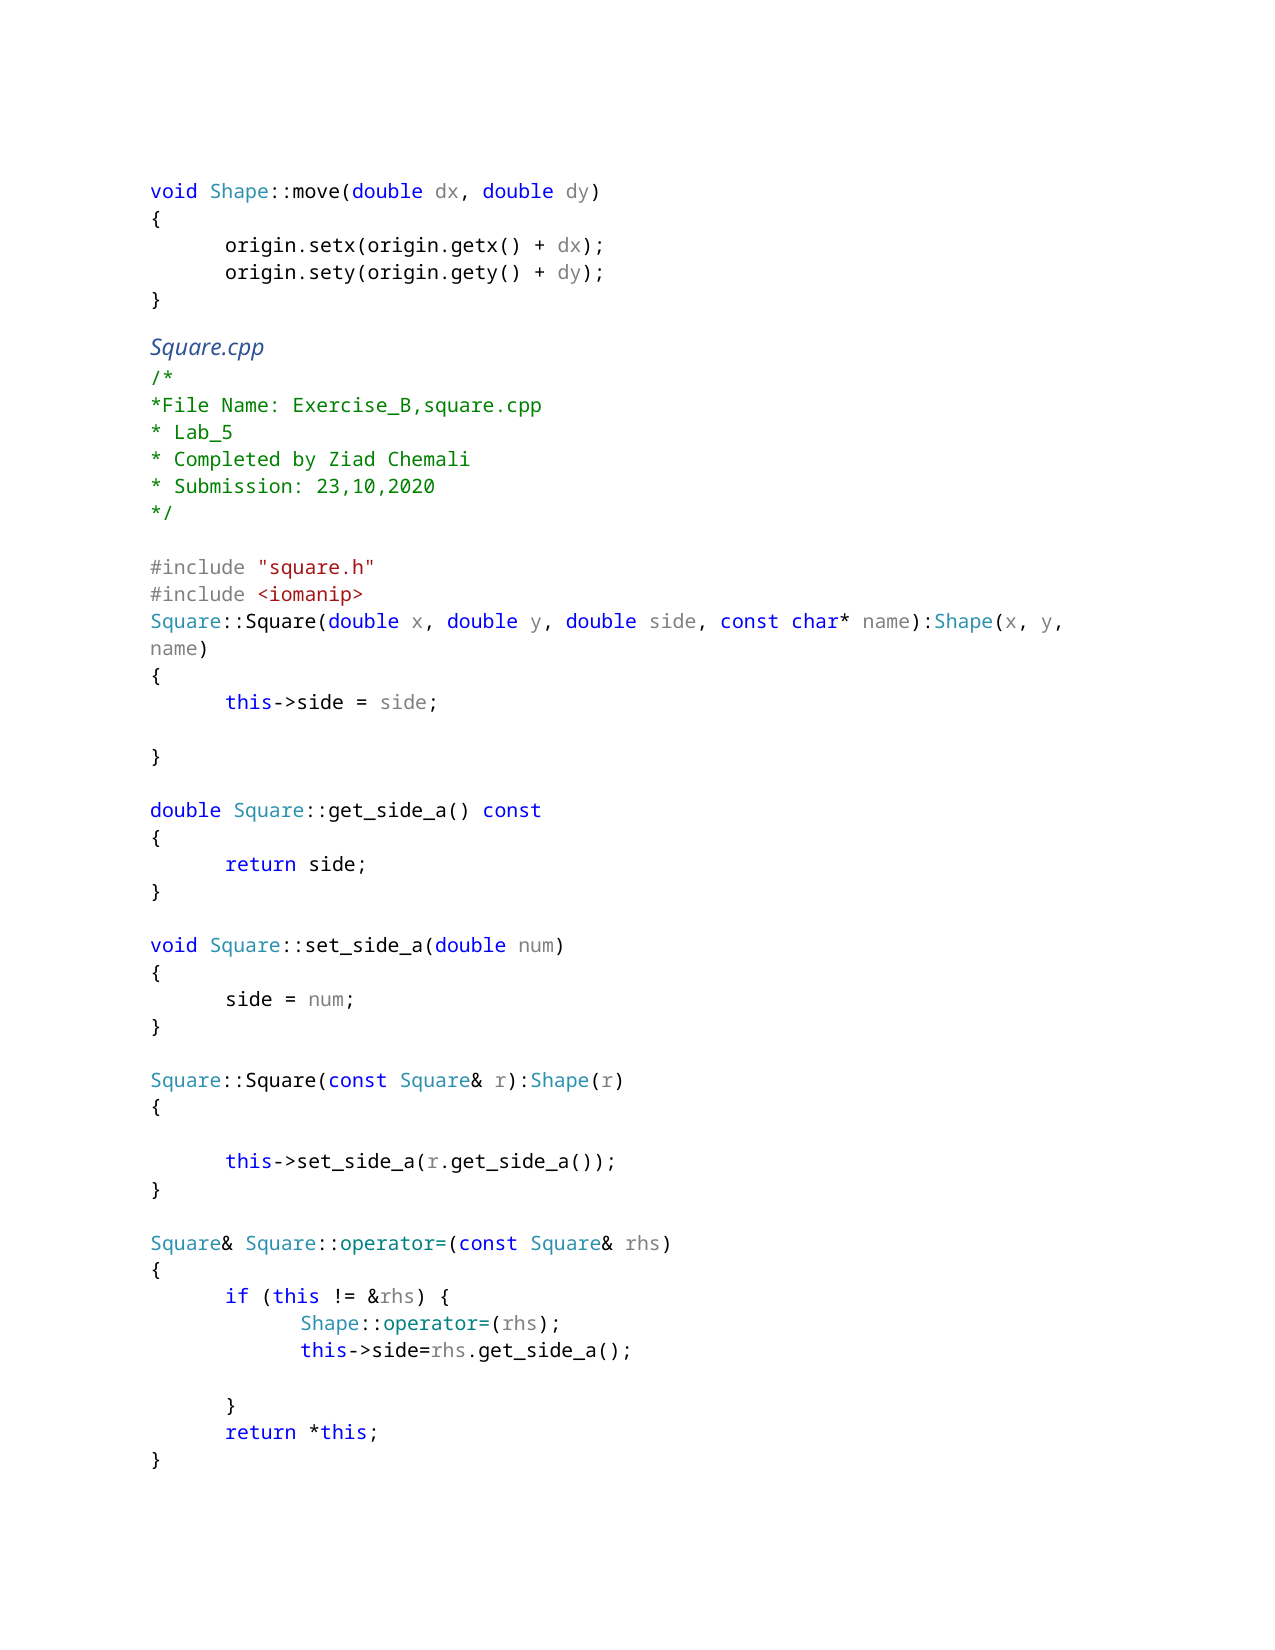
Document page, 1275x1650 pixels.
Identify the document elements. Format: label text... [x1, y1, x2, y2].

text side = num; [150, 985, 1125, 1012]
text *File Name: Exercise_B,square.cpp [150, 391, 1125, 418]
text { [150, 823, 1125, 850]
text } [150, 1012, 1125, 1039]
text Square::Square(double x, double y, double side, const char* name):Shape(x, y, name) [150, 607, 1125, 661]
text void Shape::move(double dx, double dy) [150, 177, 1125, 204]
text this->set_side_a(r.get_side_a()); [150, 1148, 1125, 1175]
text } [150, 1446, 1125, 1473]
text Square& Square::operator=(const Square& rhs) [150, 1229, 1125, 1256]
subtitle Square.cpp [150, 331, 1125, 362]
text return side; [150, 850, 1125, 877]
text } [150, 877, 1125, 904]
text * Lab_5 [150, 418, 1125, 445]
text double Square::get_side_a() const [150, 796, 1125, 823]
text { [150, 1093, 1125, 1120]
text { [150, 958, 1125, 985]
text { [150, 661, 1125, 688]
text { [150, 204, 1125, 231]
text this->side=rhs.get_side_a(); [150, 1337, 1125, 1364]
text } [150, 1175, 1125, 1202]
text * Completed by Ziad Chemali [150, 445, 1125, 472]
text Square::Square(const Square& r):Shape(r) [150, 1066, 1125, 1093]
text return *this; [150, 1419, 1125, 1446]
text origin.sety(origin.gety() + dy); [150, 258, 1125, 285]
text #include "square.h" [150, 553, 1125, 580]
text #include <iomanip> [150, 580, 1125, 607]
text void Square::set_side_a(double num) [150, 931, 1125, 958]
text if (this != &rhs) { [150, 1283, 1125, 1310]
text } [150, 285, 1125, 312]
text /* [150, 364, 1125, 391]
text Shape::operator=(rhs); [150, 1310, 1125, 1337]
text } [150, 1392, 1125, 1419]
text this->side = side; [150, 688, 1125, 715]
text * Submission: 23,10,2020 [150, 472, 1125, 499]
text */ [150, 499, 1125, 526]
text { [150, 1256, 1125, 1283]
text origin.setx(origin.getx() + dx); [150, 231, 1125, 258]
text } [150, 742, 1125, 769]
